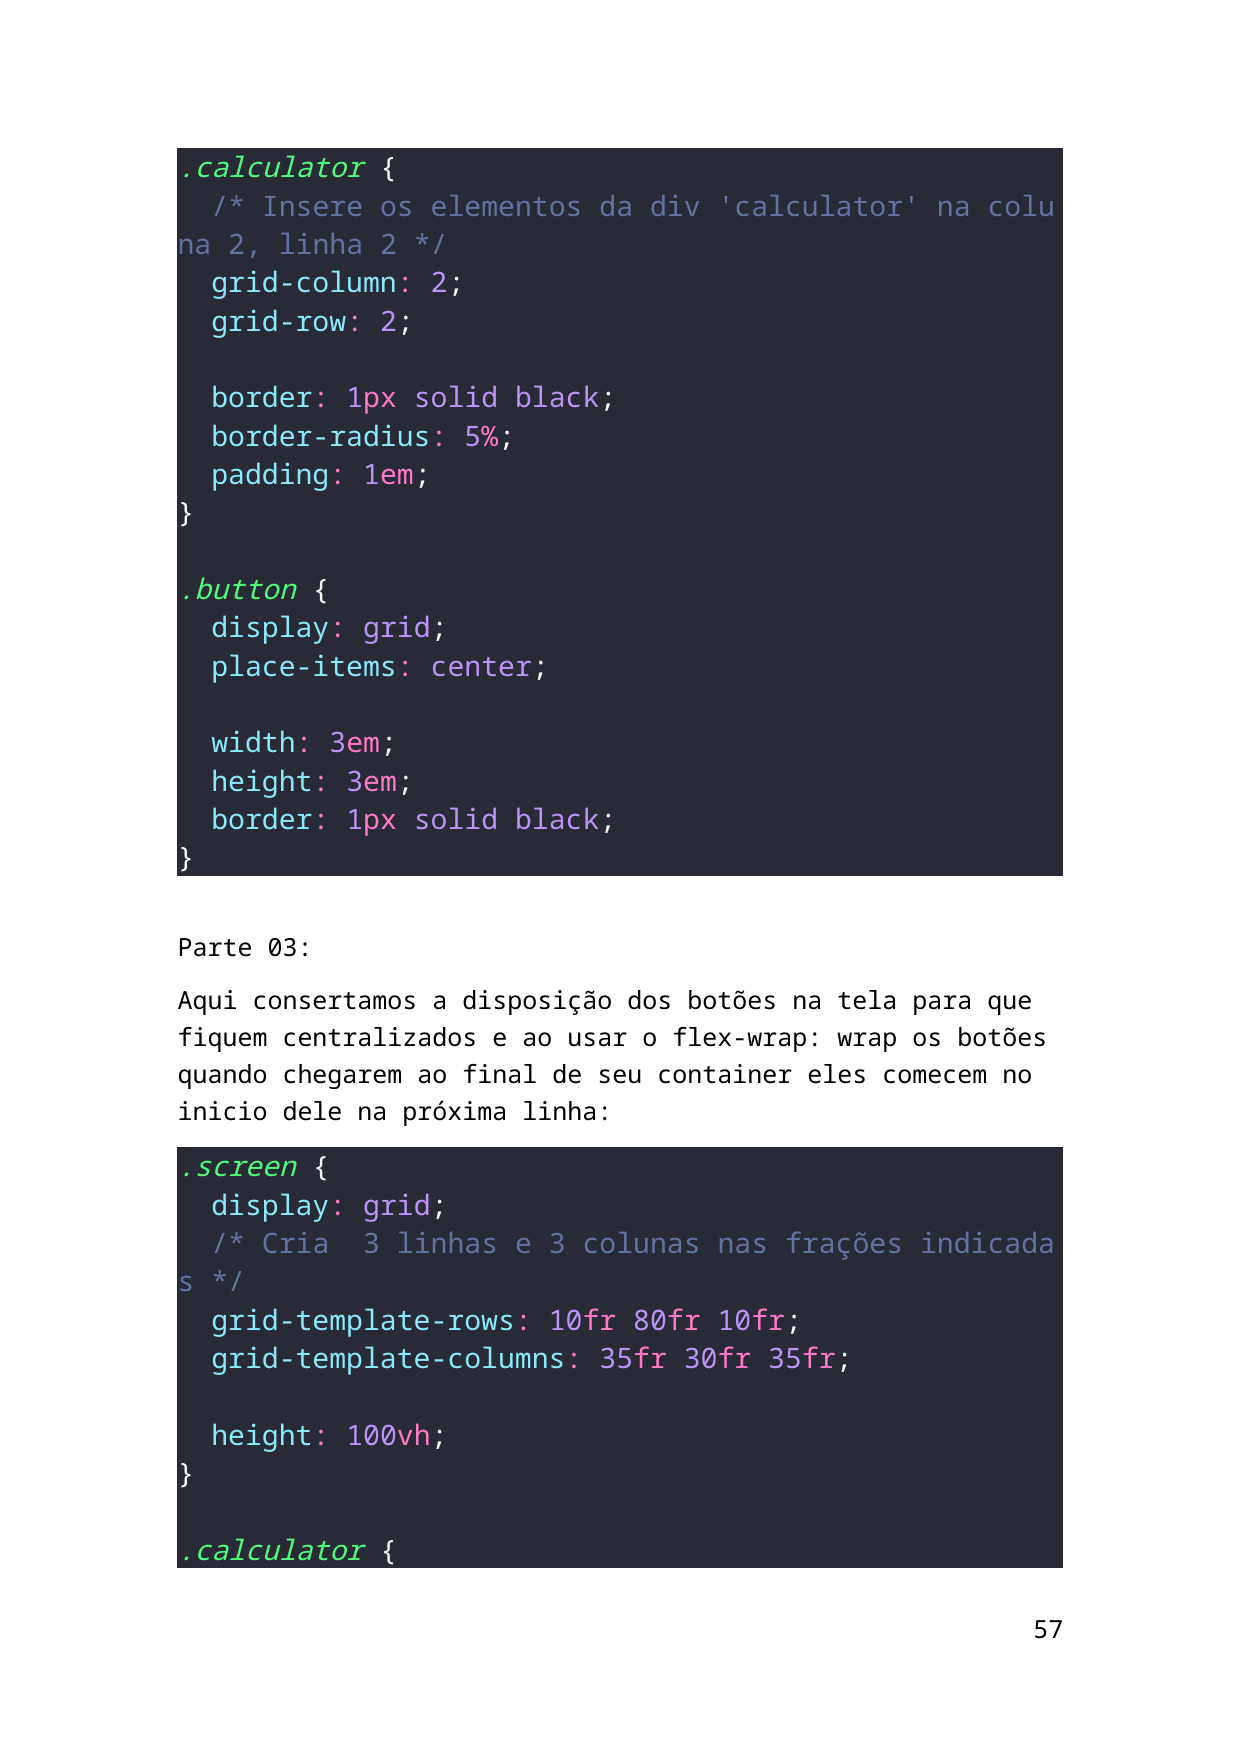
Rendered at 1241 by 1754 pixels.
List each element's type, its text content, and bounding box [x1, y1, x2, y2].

text .calculator { [177, 1530, 1063, 1568]
text } [177, 1453, 1063, 1492]
text /* Insere os elementos da div 'calculator' na coluna 2, linha 2 */ [177, 186, 1063, 263]
text /* Cria 3 linhas e 3 colunas nas frações indicadas */ [177, 1223, 1063, 1300]
text .calculator { [177, 148, 1063, 186]
text Parte 03: [177, 929, 1063, 963]
text width: 3em; [177, 723, 1063, 761]
text .button { [177, 569, 1063, 608]
text display: grid; [177, 1185, 1063, 1223]
text border: 1px solid black; [177, 378, 1063, 416]
text border: 1px solid black; [177, 799, 1063, 838]
text } [177, 493, 1063, 531]
text Aqui consertamos a disposição dos botões na tela para que fiquem centralizados e ao usar o flex-wrap: wrap os botões quando chegarem ao final de seu container eles comecem no inicio dele na próxima linha: [177, 983, 1063, 1127]
text grid-template-columns: 35fr 30fr 35fr; [177, 1338, 1063, 1377]
text height: 100vh; [177, 1415, 1063, 1453]
text grid-template-rows: 10fr 80fr 10fr; [177, 1300, 1063, 1338]
text place-items: center; [177, 646, 1063, 684]
text display: grid; [177, 608, 1063, 646]
text border-radius: 5%; [177, 416, 1063, 454]
text } [177, 838, 1063, 876]
text grid-column: 2; [177, 263, 1063, 301]
text .screen { [177, 1147, 1063, 1185]
text height: 3em; [177, 761, 1063, 799]
text grid-row: 2; [177, 301, 1063, 339]
text padding: 1em; [177, 454, 1063, 493]
